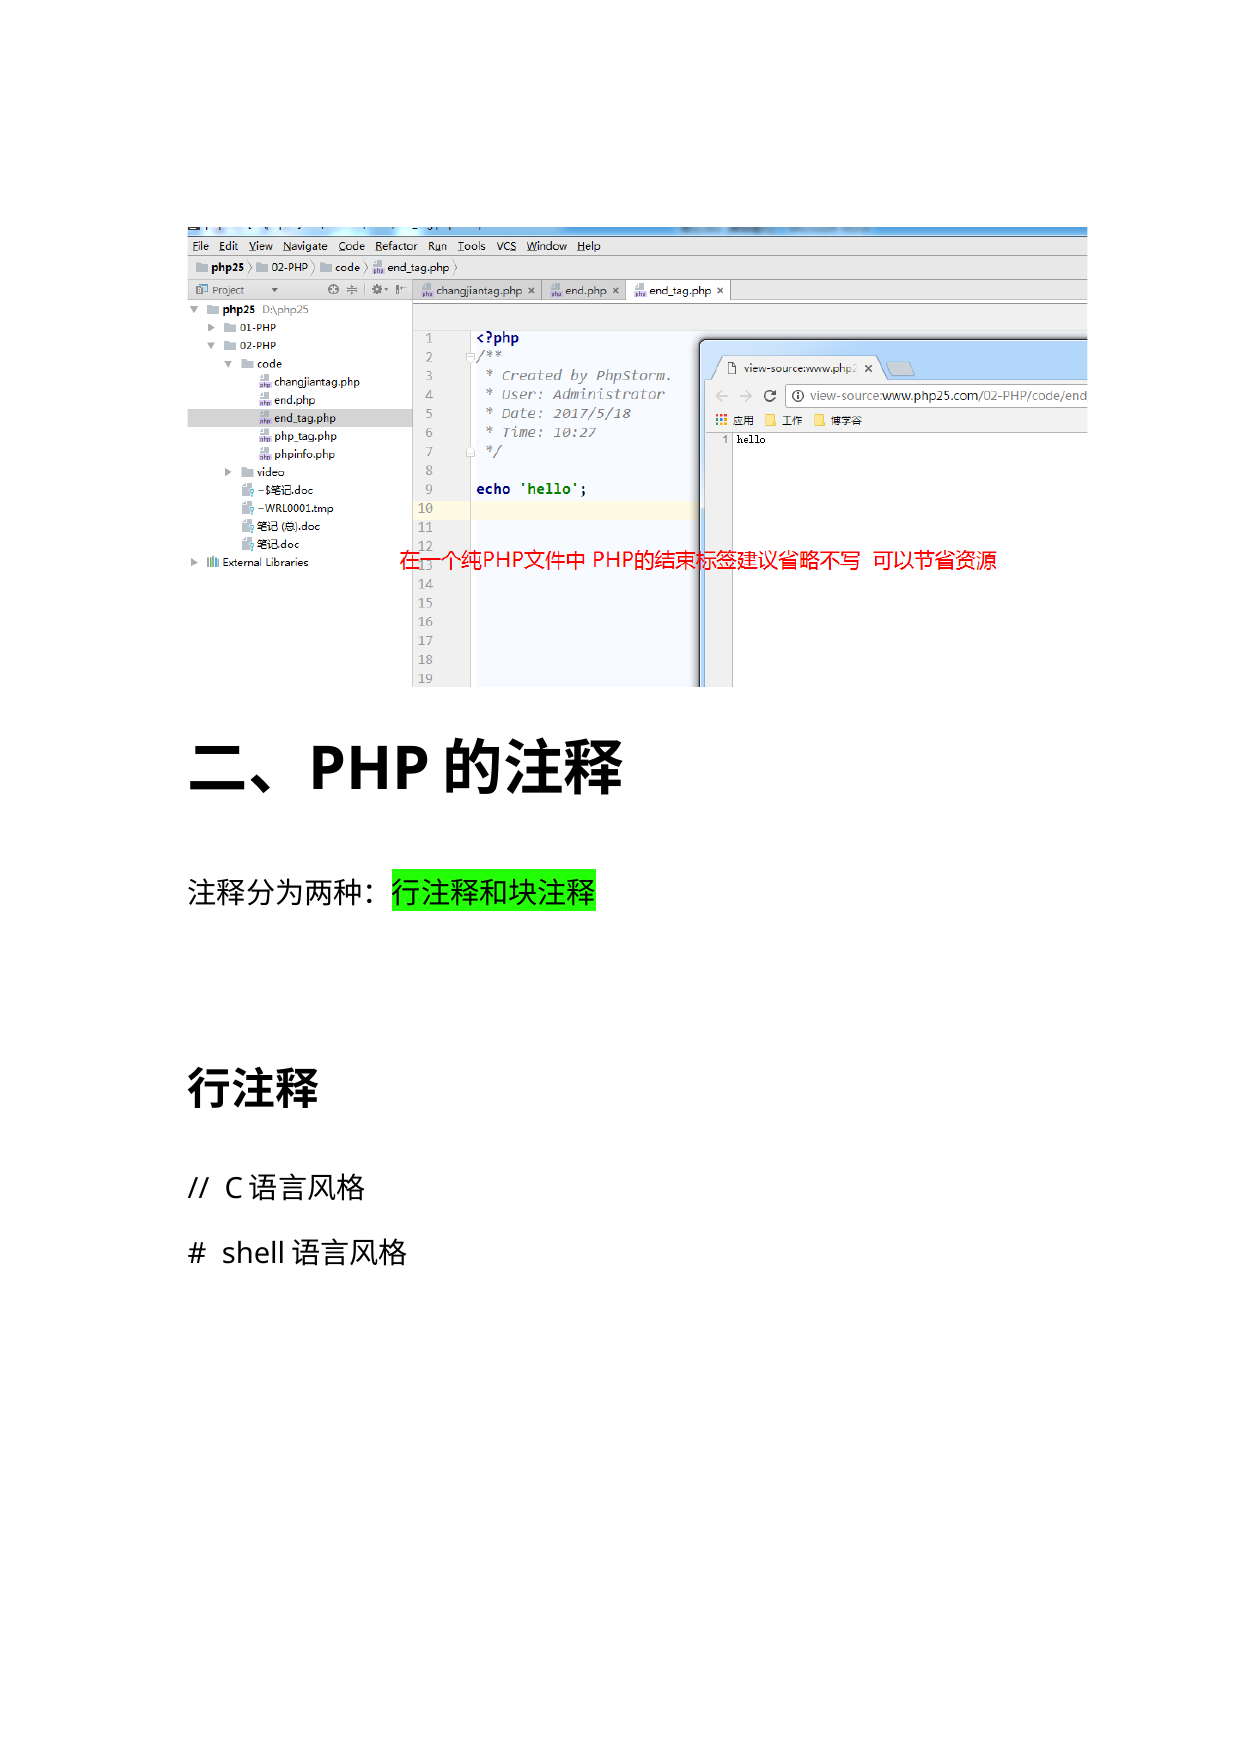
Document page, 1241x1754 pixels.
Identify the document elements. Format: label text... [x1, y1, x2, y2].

text # shell语言风格 [187, 1219, 1053, 1284]
text 行注释 [187, 1053, 1053, 1118]
picture [187, 227, 1088, 687]
text 注释分为两种：行注释和块注释 [187, 858, 1053, 923]
text 二、PHP的注释 [187, 714, 1053, 812]
text // C语言风格 [187, 1154, 1053, 1219]
